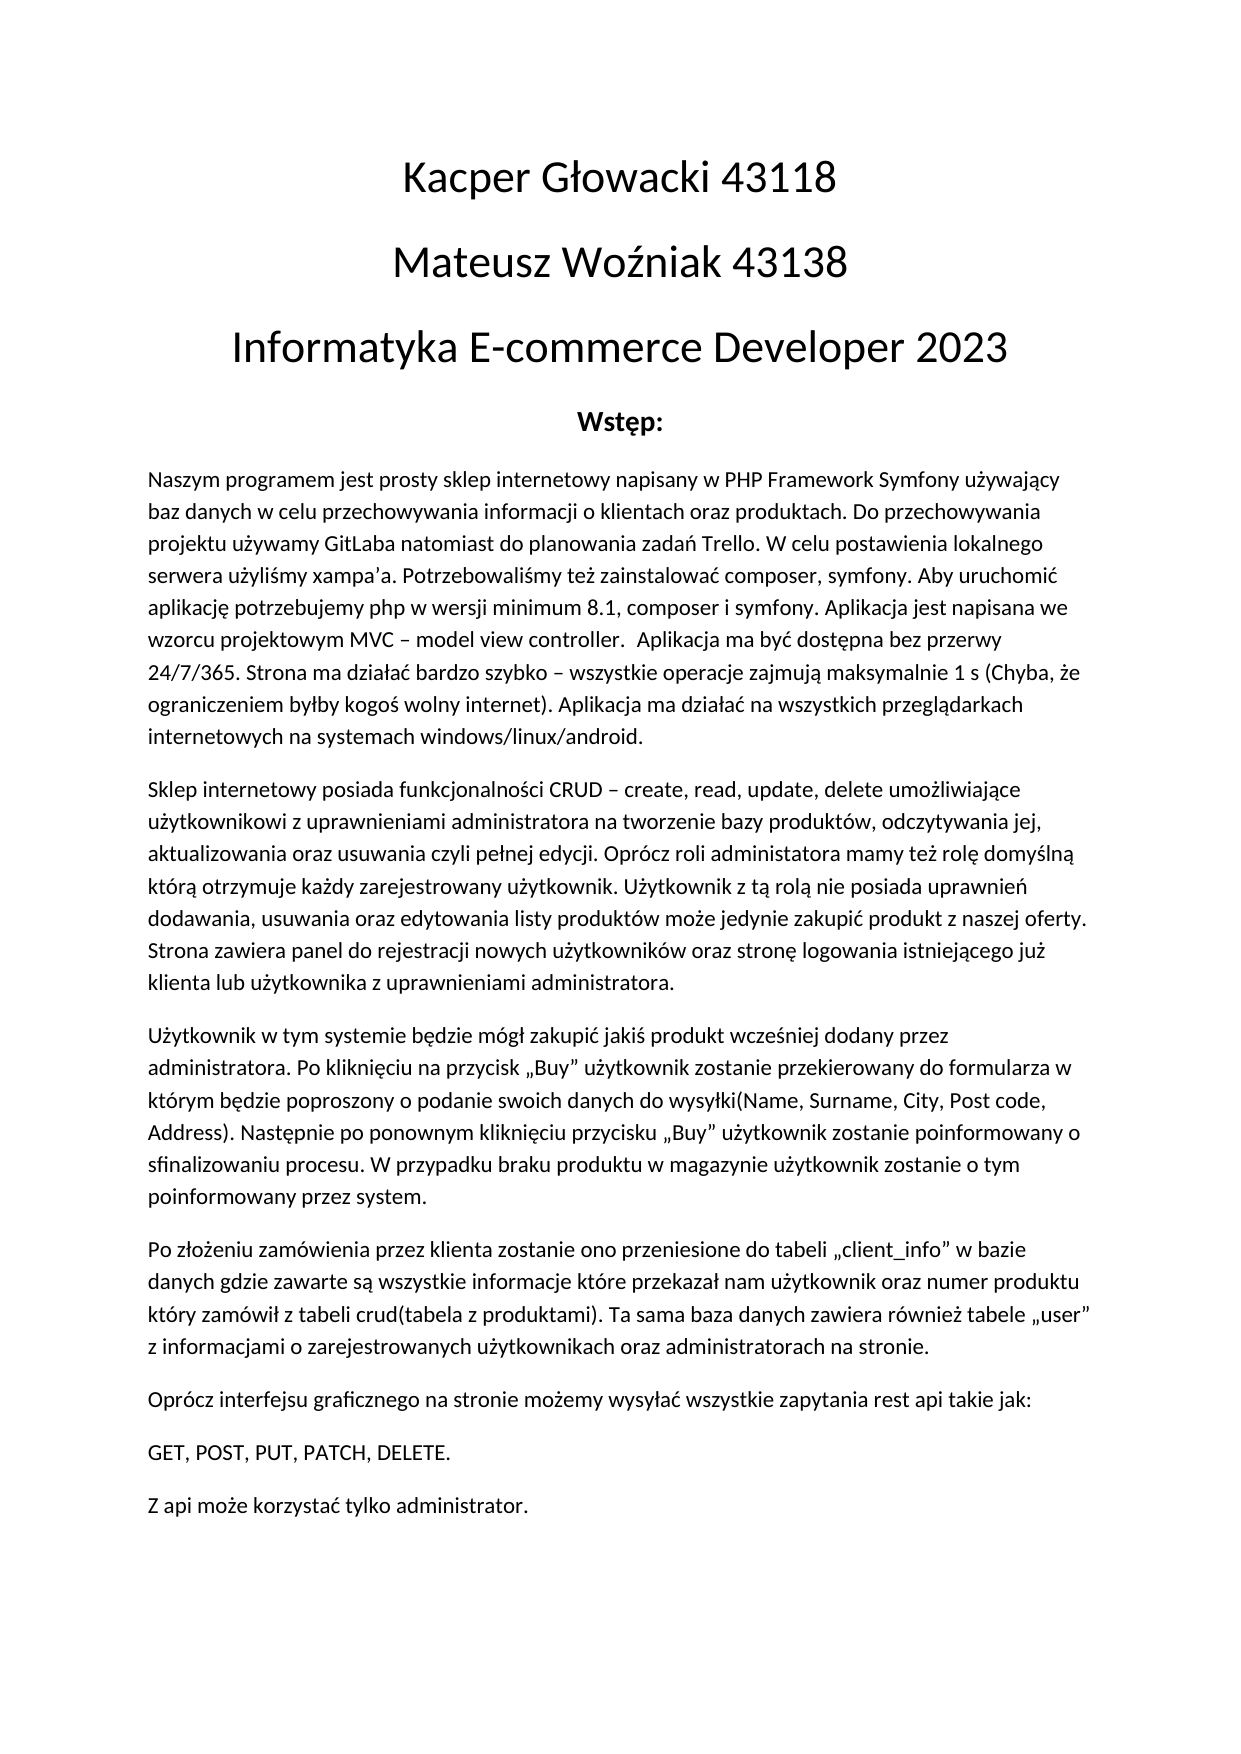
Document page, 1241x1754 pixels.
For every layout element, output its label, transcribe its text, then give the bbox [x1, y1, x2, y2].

text Oprócz interfejsu graficznego na stronie możemy wysyłać wszystkie zapytania rest api takie jak: [148, 1385, 1093, 1413]
text Kacper Głowacki 43118 [148, 148, 1093, 203]
text Informatyka E-commerce Developer 2023 [148, 318, 1093, 374]
text Po złożeniu zamówienia przez klienta zostanie ono przeniesione do tabeli „client_info” w bazie danych gdzie zawarte są wszystkie informacje które przekazał nam użytkownik oraz numer produktu który zamówił z tabeli crud(tabela z produktami). Ta sama baza danych zawiera również tabele „user” z informacjami o zarejestrowanych użytkownikach oraz administratorach na stronie. [148, 1235, 1093, 1360]
text Z api może korzystać tylko administrator. [148, 1491, 1093, 1519]
text Użytkownik w tym systemie będzie mógł zakupić jakiś produkt wcześniej dodany przez administratora. Po kliknięciu na przycisk „Buy” użytkownik zostanie przekierowany do formularza w którym będzie poproszony o podanie swoich danych do wysyłki(Name, Surname, City, Post code, Address). Następnie po ponownym kliknięciu przycisku „Buy” użytkownik zostanie poinformowany o sfinalizowaniu procesu. W przypadku braku produktu w magazynie użytkownik zostanie o tym poinformowany przez system. [148, 1021, 1093, 1210]
text Naszym programem jest prosty sklep internetowy napisany w PHP Framework Symfony używający baz danych w celu przechowywania informacji o klientach oraz produktach. Do przechowywania projektu używamy GitLaba natomiast do planowania zadań Trello. W celu postawienia lokalnego serwera użyliśmy xampa’a. Potrzebowaliśmy też zainstalować composer, symfony. Aby uruchomić aplikację potrzebujemy php w wersji minimum 8.1, composer i symfony. Aplikacja jest napisana we wzorcu projektowym MVC – model view controller. Aplikacja ma być dostępna bez przerwy 24/7/365. Strona ma działać bardzo szybko – wszystkie operacje zajmują maksymalnie 1 s (Chyba, że ograniczeniem byłby kogoś wolny internet). Aplikacja ma działać na wszystkich przeglądarkach internetowych na systemach windows/linux/android. [148, 465, 1093, 750]
text GET, POST, PUT, PATCH, DELETE. [148, 1438, 1093, 1466]
text Mateusz Woźniak 43138 [148, 233, 1093, 289]
text Sklep internetowy posiada funkcjonalności CRUD – create, read, update, delete umożliwiające użytkownikowi z uprawnieniami administratora na tworzenie bazy produktów, odczytywania jej, aktualizowania oraz usuwania czyli pełnej edycji. Oprócz roli administatora mamy też rolę domyślną którą otrzymuje każdy zarejestrowany użytkownik. Użytkownik z tą rolą nie posiada uprawnień dodawania, usuwania oraz edytowania listy produktów może jedynie zakupić produkt z naszej oferty. Strona zawiera panel do rejestracji nowych użytkowników oraz stronę logowania istniejącego już klienta lub użytkownika z uprawnieniami administratora. [148, 775, 1093, 996]
text Wstęp: [148, 403, 1093, 438]
